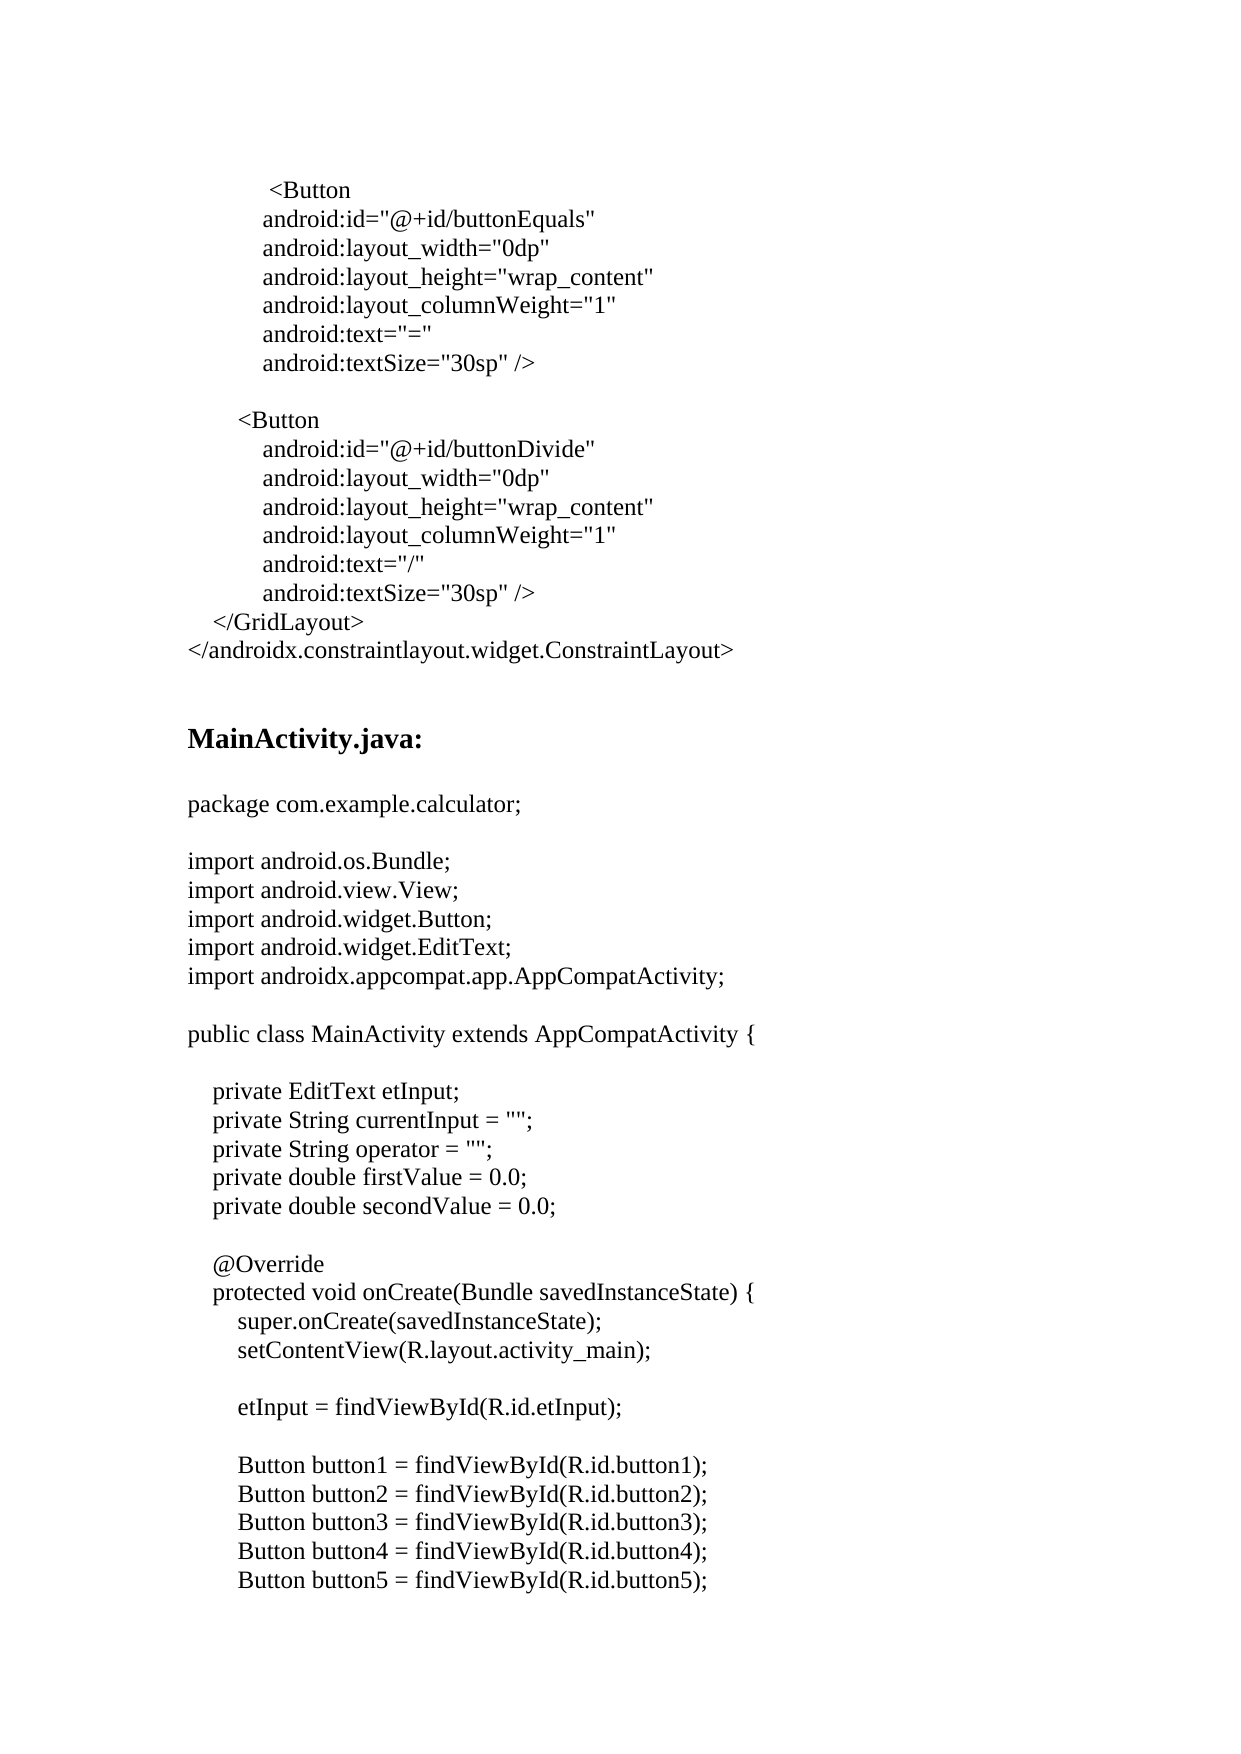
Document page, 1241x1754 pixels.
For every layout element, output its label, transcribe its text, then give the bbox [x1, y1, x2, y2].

text android:textSize="30sp" /> [187, 348, 1053, 377]
text setContentView(R.layout.activity_main); [187, 1335, 1053, 1364]
text MainActivity.java: [187, 722, 1053, 755]
text public class MainActivity extends AppCompatActivity { [187, 1019, 1053, 1047]
text android:id="@+id/buttonEquals" [187, 204, 1053, 233]
text super.onCreate(savedInstanceState); [187, 1306, 1053, 1335]
text android:layout_height="wrap_content" [187, 492, 1053, 520]
text android:textSize="30sp" /> [187, 578, 1053, 607]
text private EditText etInput; [187, 1076, 1053, 1105]
text </GridLayout> [187, 607, 1053, 635]
text <Button [187, 175, 1053, 204]
text Button button3 = findViewById(R.id.button3); [187, 1507, 1053, 1536]
text android:layout_columnWeight="1" [187, 290, 1053, 319]
text import android.widget.EditText; [187, 932, 1053, 961]
text private double firstValue = 0.0; [187, 1162, 1053, 1191]
text import android.widget.Button; [187, 904, 1053, 932]
text private String operator = ""; [187, 1134, 1053, 1162]
text etInput = findViewById(R.id.etInput); [187, 1392, 1053, 1421]
text Button button4 = findViewById(R.id.button4); [187, 1536, 1053, 1565]
text private String currentInput = ""; [187, 1105, 1053, 1134]
text protected void onCreate(Bundle savedInstanceState) { [187, 1277, 1053, 1306]
text @Override [187, 1249, 1053, 1277]
text android:layout_width="0dp" [187, 463, 1053, 492]
text android:text="=" [187, 319, 1053, 348]
text </androidx.constraintlayout.widget.ConstraintLayout> [187, 635, 1053, 664]
text <Button [187, 405, 1053, 434]
text import androidx.appcompat.app.AppCompatActivity; [187, 961, 1053, 990]
text android:text="/" [187, 549, 1053, 578]
text Button button5 = findViewById(R.id.button5); [187, 1565, 1053, 1594]
text private double secondValue = 0.0; [187, 1191, 1053, 1220]
text Button button1 = findViewById(R.id.button1); [187, 1450, 1053, 1479]
text android:layout_height="wrap_content" [187, 262, 1053, 290]
text package com.example.calculator; [187, 789, 1053, 817]
text import android.os.Bundle; [187, 846, 1053, 875]
text android:layout_width="0dp" [187, 233, 1053, 262]
text android:id="@+id/buttonDivide" [187, 434, 1053, 463]
text import android.view.View; [187, 875, 1053, 904]
text android:layout_columnWeight="1" [187, 520, 1053, 549]
text Button button2 = findViewById(R.id.button2); [187, 1479, 1053, 1507]
